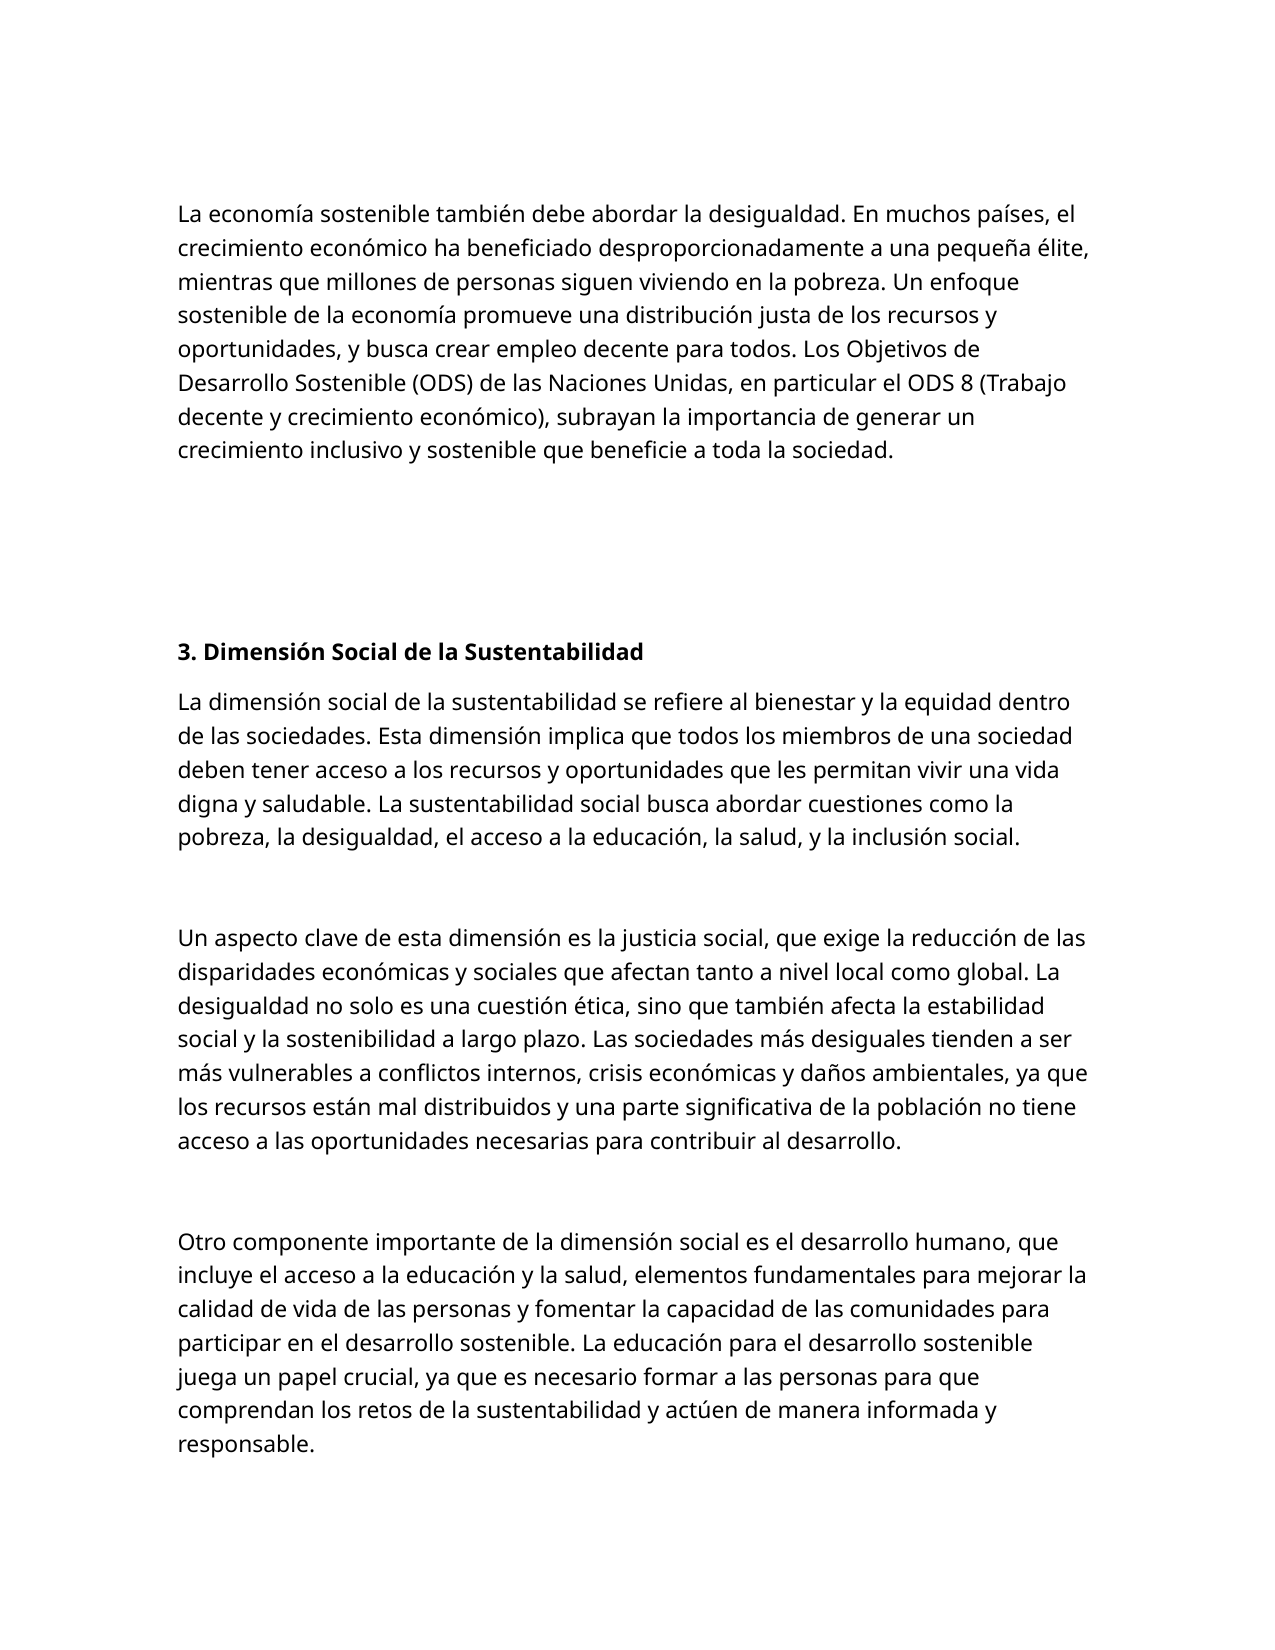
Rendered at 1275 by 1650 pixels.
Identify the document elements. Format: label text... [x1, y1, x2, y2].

text Otro componente importante de la dimensión social es el desarrollo humano, que incluye el acceso a la educación y la salud, elementos fundamentales para mejorar la calidad de vida de las personas y fomentar la capacidad de las comunidades para participar en el desarrollo sostenible. La educación para el desarrollo sostenible juega un papel crucial, ya que es necesario formar a las personas para que comprendan los retos de la sustentabilidad y actúen de manera informada y responsable. [177, 1226, 1098, 1459]
text La dimensión social de la sustentabilidad se refiere al bienestar y la equidad dentro de las sociedades. Esta dimensión implica que todos los miembros de una sociedad deben tener acceso a los recursos y oportunidades que les permitan vivir una vida digna y saludable. La sustentabilidad social busca abordar cuestiones como la pobreza, la desigualdad, el acceso a la educación, la salud, y la inclusión social. [177, 686, 1098, 853]
text 3. Dimensión Social de la Sustentabilidad [177, 636, 1098, 667]
text La economía sostenible también debe abordar la desigualdad. En muchos países, el crecimiento económico ha beneficiado desproporcionadamente a una pequeña élite, mientras que millones de personas siguen viviendo en la pobreza. Un enfoque sostenible de la economía promueve una distribución justa de los recursos y oportunidades, y busca crear empleo decente para todos. Los Objetivos de Desarrollo Sostenible (ODS) de las Naciones Unidas, en particular el ODS 8 (Trabajo decente y crecimiento económico), subrayan la importancia de generar un crecimiento inclusivo y sostenible que beneficie a toda la sociedad. [177, 198, 1098, 466]
text Un aspecto clave de esta dimensión es la justicia social, que exige la reducción de las disparidades económicas y sociales que afectan tanto a nivel local como global. La desigualdad no solo es una cuestión ética, sino que también afecta la estabilidad social y la sostenibilidad a largo plazo. Las sociedades más desiguales tienden a ser más vulnerables a conflictos internos, crisis económicas y daños ambientales, ya que los recursos están mal distribuidos y una parte significativa de la población no tiene acceso a las oportunidades necesarias para contribuir al desarrollo. [177, 922, 1098, 1156]
